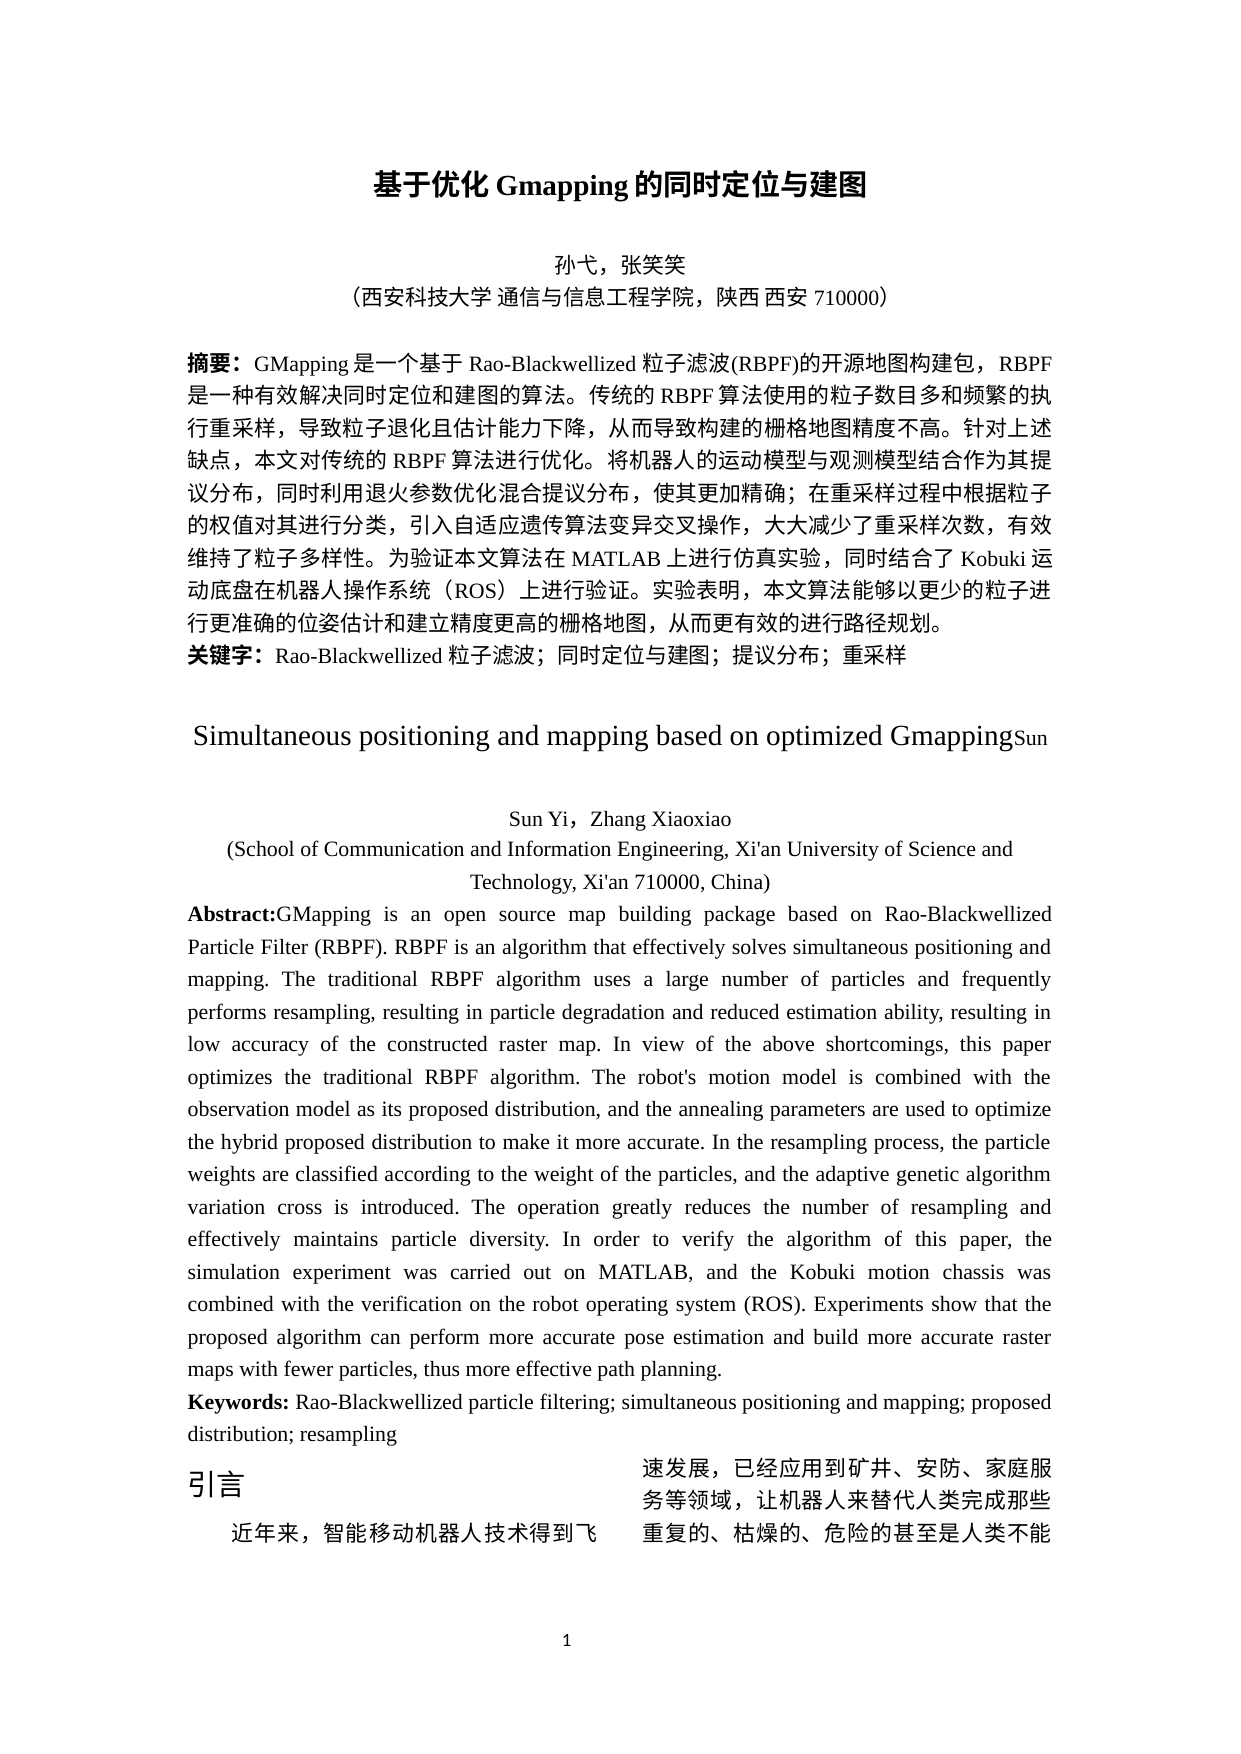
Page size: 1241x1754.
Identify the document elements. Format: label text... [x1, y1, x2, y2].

text 引言 [187, 1450, 598, 1515]
text 摘要：GMapping是一个基于Rao-Blackwellized 粒子滤波(RBPF)的开源地图构建包，RBPF是一种有效解决同时定位和建图的算法。传统的RBPF算法使用的粒子数目多和频繁的执行重采样，导致粒子退化且估计能力下降，从而导致构建的栅格地图精度不高。针对上述缺点，本文对传统的RBPF算法进行优化。将机器人的运动模型与观测模型结合作为其提议分布，同时利用退火参数优化混合提议分布，使其更加精确；在重采样过程中根据粒子的权值对其进行分类，引入自适应遗传算法变异交叉操作，大大减少了重采样次数，有效维持了粒子多样性。为验证本文算法在MATLAB上进行仿真实验，同时结合了Kobuki运动底盘在机器人操作系统（ROS）上进行验证。实验表明，本文算法能够以更少的粒子进行更准确的位姿估计和建立精度更高的栅格地图，从而更有效的进行路径规划。 [187, 345, 1053, 638]
text Keywords: Rao-Blackwellized particle filtering; simultaneous positioning and mapping; proposed distribution; resampling [187, 1385, 1053, 1450]
text Sun Yi，Zhang Xiaoxiao [187, 800, 1053, 833]
text 孙弋，张笑笑 [187, 247, 1053, 280]
text Abstract:GMapping is an open source map building package based on Rao-Blackwellized Particle Filter (RBPF). RBPF is an algorithm that effectively solves simultaneous positioning and mapping. The traditional RBPF algorithm uses a large number of particles and frequently performs resampling, resulting in particle degradation and reduced estimation ability, resulting in low accuracy of the constructed raster map. In view of the above shortcomings, this paper optimizes the traditional RBPF algorithm. The robot's motion model is combined with the observation model as its proposed distribution, and the annealing parameters are used to optimize the hybrid proposed distribution to make it more accurate. In the resampling process, the particle weights are classified according to the weight of the particles, and the adaptive genetic algorithm variation cross is introduced. The operation greatly reduces the number of resampling and effectively maintains particle diversity. In order to verify the algorithm of this paper, the simulation experiment was carried out on MATLAB, and the Kobuki motion chassis was combined with the verification on the robot operating system (ROS). Experiments show that the proposed algorithm can perform more accurate pose estimation and build more accurate raster maps with fewer particles, thus more effective path planning. [187, 898, 1053, 1385]
text Simultaneous positioning and mapping based on optimized GmappingSun [187, 703, 1053, 768]
text （西安科技大学 通信与信息工程学院，陕西 西安 710000） [187, 280, 1053, 312]
text 基于优化Gmapping的同时定位与建图 [187, 150, 1053, 215]
text (School of Communication and Information Engineering, Xi'an University of Science and Technology, Xi'an 710000, China) [187, 833, 1053, 898]
text 关键字：Rao-Blackwellized 粒子滤波；同时定位与建图；提议分布；重采样 [187, 638, 1053, 670]
